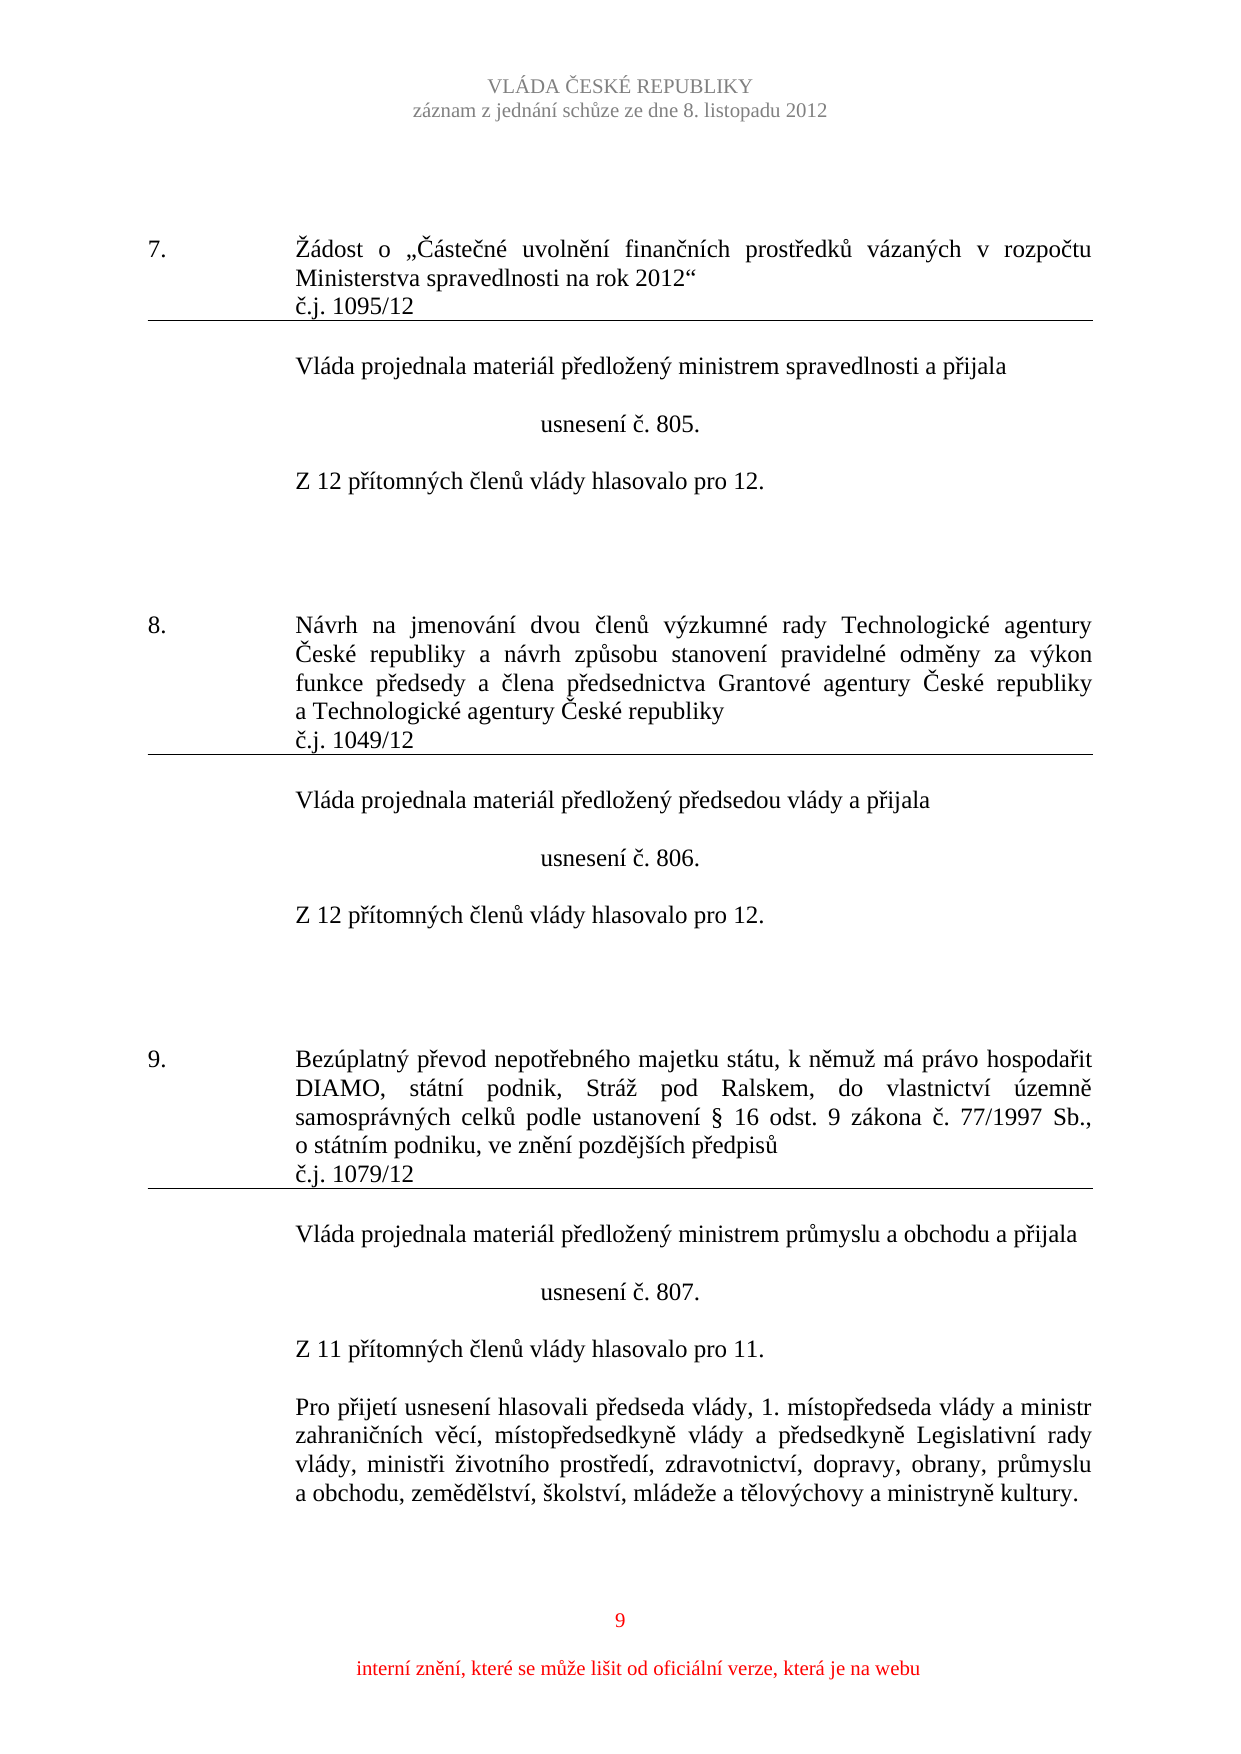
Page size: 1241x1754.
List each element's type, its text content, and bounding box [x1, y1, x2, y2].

text 9. Bezúplatný převod nepotřebného majetku státu, k němuž má právo hospodařit DIAMO, státní podnik, Stráž pod Ralskem, do vlastnictví územně samosprávných celků podle ustanovení § 16 odst. 9 zákona č. 77/1997 Sb., o státním podniku, ve znění pozdějších předpisů [148, 1044, 1093, 1159]
text Z 11 přítomných členů vlády hlasovalo pro 11. [148, 1334, 1093, 1363]
text usnesení č. 805. [148, 409, 1093, 438]
text 7. Žádost o „Částečné uvolnění finančních prostředků vázaných v rozpočtu Ministerstva spravedlnosti na rok 2012“ [148, 234, 1093, 291]
text Z 12 přítomných členů vlády hlasovalo pro 12. [148, 900, 1093, 929]
text Z 12 přítomných členů vlády hlasovalo pro 12. [148, 466, 1093, 495]
text Vláda projednala materiál předložený ministrem průmyslu a obchodu a přijala [148, 1219, 1093, 1248]
text usnesení č. 807. [148, 1277, 1093, 1305]
text usnesení č. 806. [148, 843, 1093, 872]
text 8. Návrh na jmenování dvou členů výzkumné rady Technologické agentury České republiky a návrh způsobu stanovení pravidelné odměny za výkon funkce předsedy a člena předsednictva Grantové agentury České republiky a Technologické agentury České republiky [148, 610, 1093, 725]
text č.j. 1095/12 [148, 291, 1093, 320]
text Vláda projednala materiál předložený ministrem spravedlnosti a přijala [148, 351, 1093, 380]
text Pro přijetí usnesení hlasovali předseda vlády, 1. místopředseda vlády a ministr zahraničních věcí, místopředsedkyně vlády a předsedkyně Legislativní rady vlády, ministři životního prostředí, zdravotnictví, dopravy, obrany, průmyslu a obchodu, zemědělství, školství, mládeže a tělovýchovy a ministryně kultury. [148, 1392, 1093, 1507]
text č.j. 1049/12 [148, 725, 1093, 754]
text č.j. 1079/12 [148, 1159, 1093, 1188]
text Vláda projednala materiál předložený předsedou vlády a přijala [148, 785, 1093, 814]
